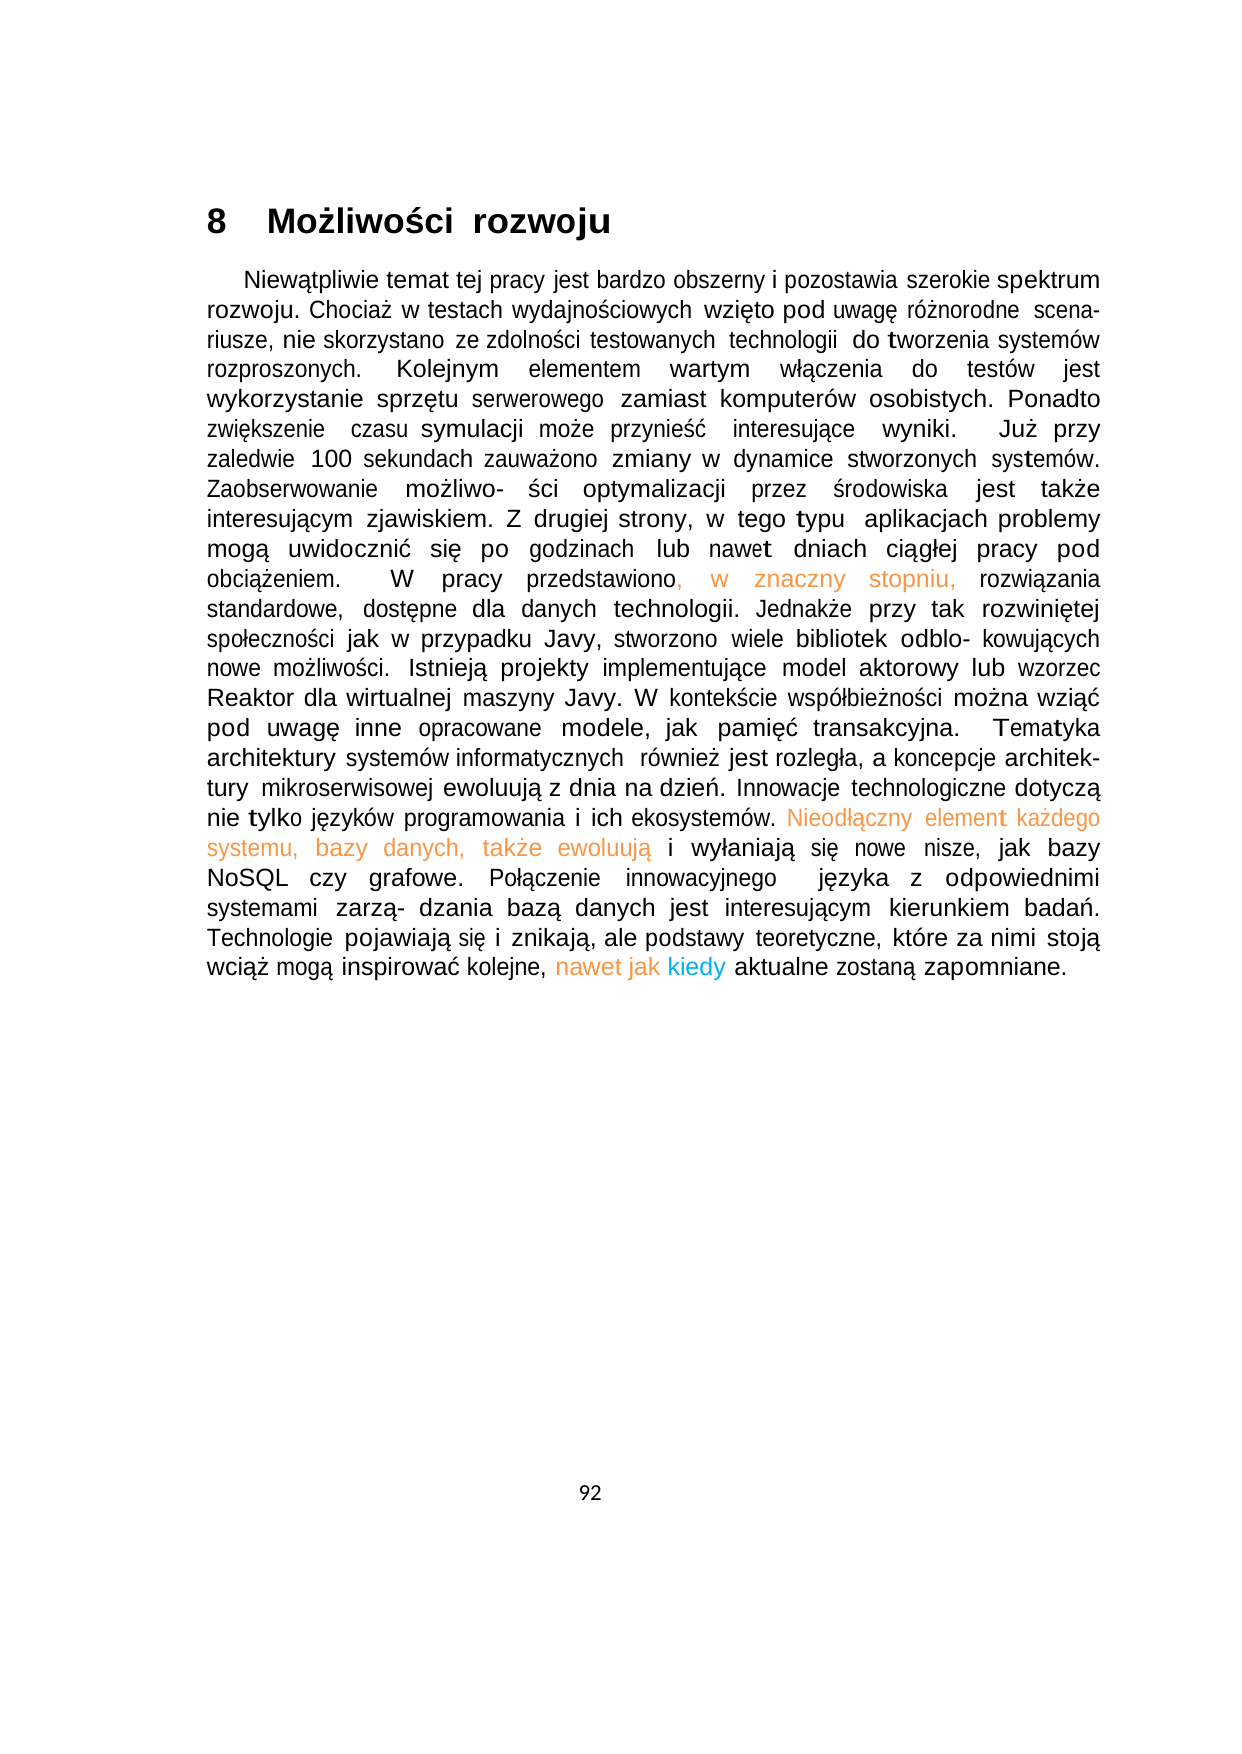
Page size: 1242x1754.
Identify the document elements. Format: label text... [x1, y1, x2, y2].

text Niewątpliwie temat tej pracy jest bardzo obszerny i pozostawia szerokie spektrum rozwoju. Chociaż w testach wydajnościowych wzięto pod uwagę różnorodne scena- riusze, nie skorzystano ze zdolności testowanych technologii do tworzenia systemów rozproszonych. Kolejnym elementem wartym włączenia do testów jest wykorzystanie sprzętu serwerowego zamiast komputerów osobistych. Ponadto zwiększenie czasu symulacji może przynieść interesujące wyniki. Już przy zaledwie 100 sekundach zauważono zmiany w dynamice stworzonych systemów. Zaobserwowanie możliwo- ści optymalizacji przez środowiska jest także interesującym zjawiskiem. Z drugiej strony, w tego typu aplikacjach problemy mogą uwidocznić się po godzinach lub nawet dniach ciągłej pracy pod obciążeniem. W pracy przedstawiono, w znaczny stopniu, rozwiązania standardowe, dostępne dla danych technologii. Jednakże przy tak rozwiniętej społeczności jak w przypadku Javy, stworzono wiele bibliotek odblo- kowujących nowe możliwości. Istnieją projekty implementujące model aktorowy lub wzorzec Reaktor dla wirtualnej maszyny Javy. W kontekście współbieżności można wziąć pod uwagę inne opracowane modele, jak pamięć transakcyjna. Tematyka architektury systemów informatycznych również jest rozległa, a koncepcje architek- tury mikroserwisowej ewoluują z dnia na dzień. Innowacje technologiczne dotyczą nie tylko języków programowania i ich ekosystemów. Nieodłączny element każdego systemu, bazy danych, także ewoluują i wyłaniają się nowe nisze, jak bazy NoSQL czy grafowe. Połączenie innowacyjnego języka z odpowiednimi systemami zarzą- dzania bazą danych jest interesującym kierunkiem badań. Technologie pojawiają się i znikają, ale podstawy teoretyczne, które za nimi stoją wciąż mogą inspirować kolejne, nawet jak kiedy aktualne zostaną zapomniane. [207, 265, 1100, 981]
text 8 Możliwości rozwoju [207, 200, 1108, 241]
